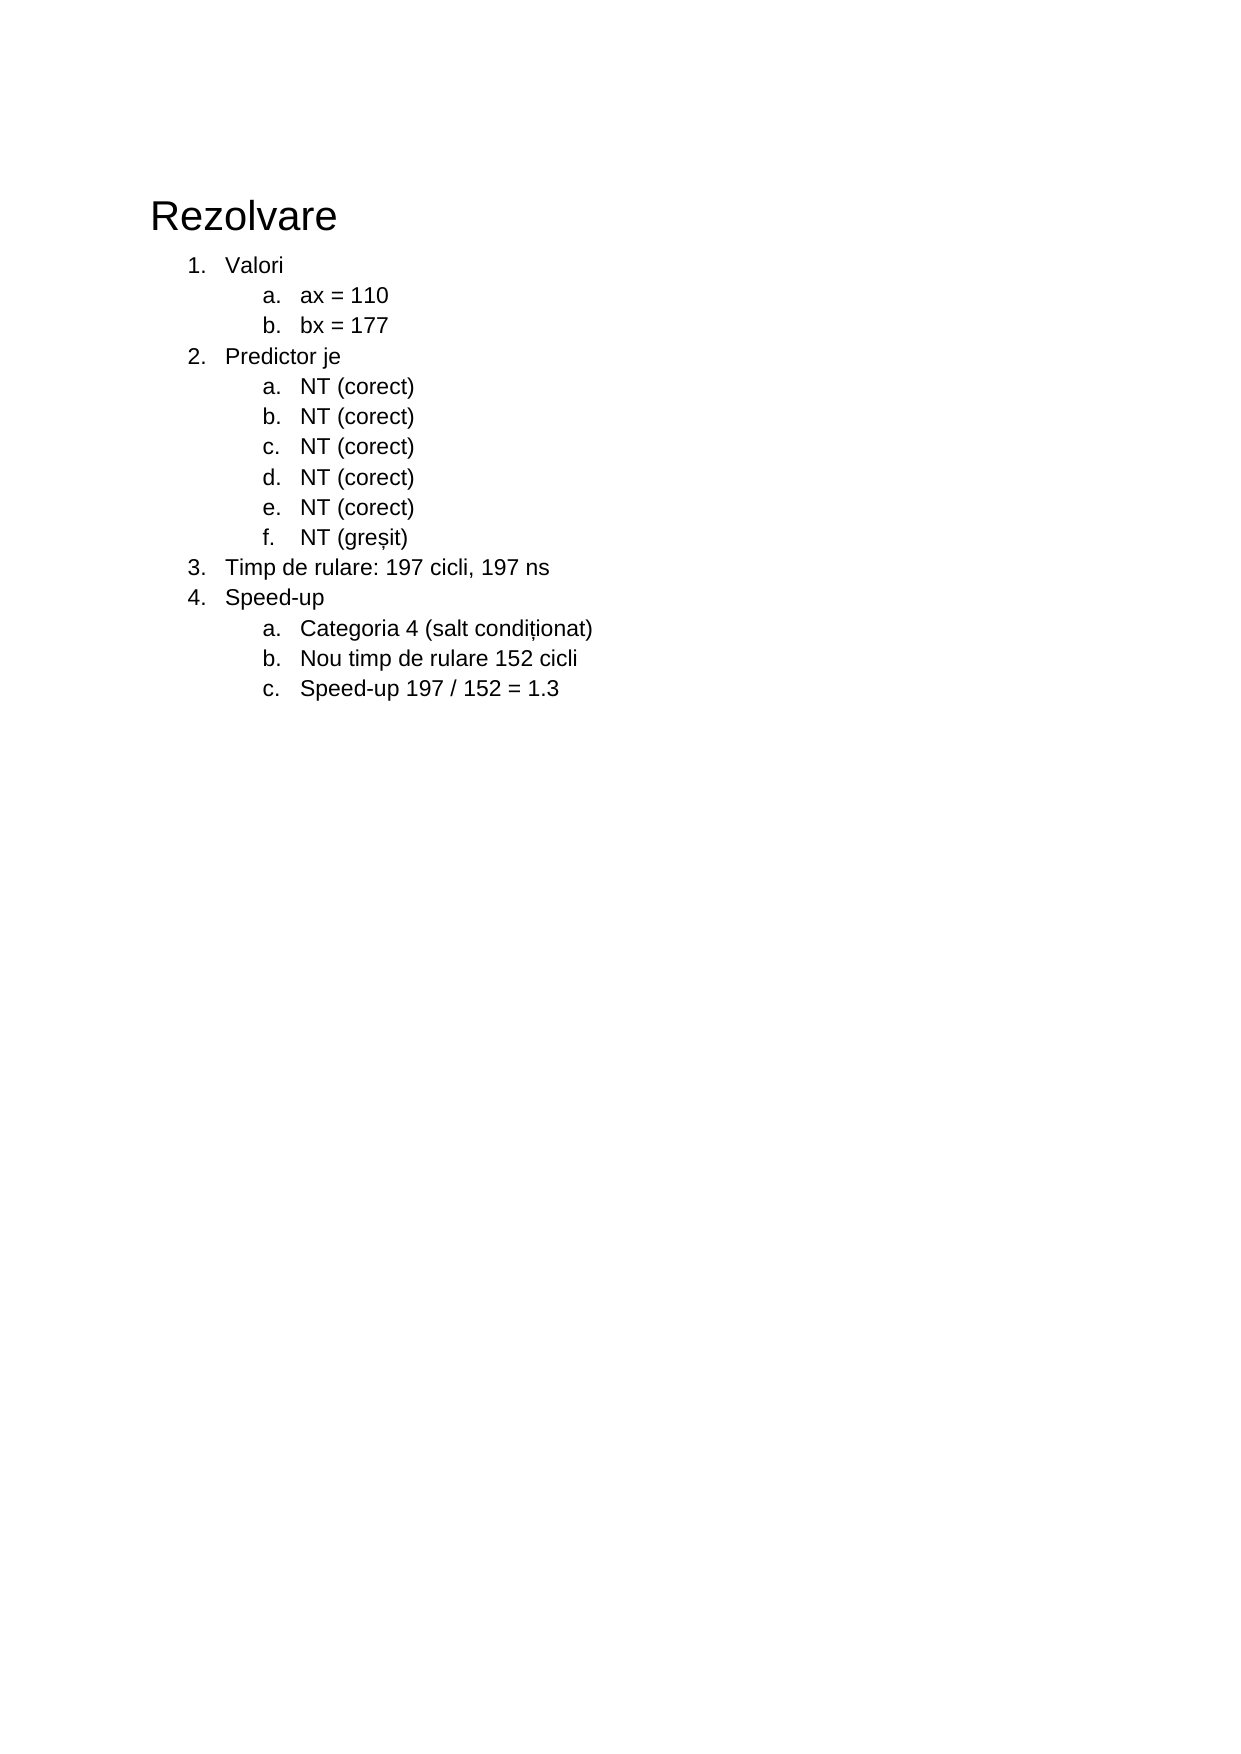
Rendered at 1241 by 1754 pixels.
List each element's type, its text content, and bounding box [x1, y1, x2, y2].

list Speed-up [187, 584, 1090, 611]
list NT (corect) [262, 373, 1090, 399]
subtitle Rezolvare [150, 192, 1090, 239]
list Nou timp de rulare 152 cicli [262, 645, 1090, 671]
list NT (corect) [262, 494, 1090, 520]
list ax = 110 [262, 282, 1090, 309]
list Valori [187, 252, 1090, 278]
list Categoria 4 (salt condiționat) [262, 614, 1090, 641]
list NT (corect) [262, 463, 1090, 490]
list Speed-up 197 / 152 = 1.3 [262, 675, 1090, 701]
list Timp de rulare: 197 cicli, 197 ns [187, 554, 1090, 581]
list Predictor je [187, 343, 1090, 369]
list NT (corect) [262, 403, 1090, 429]
list bx = 177 [262, 312, 1090, 339]
list NT (corect) [262, 433, 1090, 460]
list NT (greșit) [262, 524, 1090, 550]
